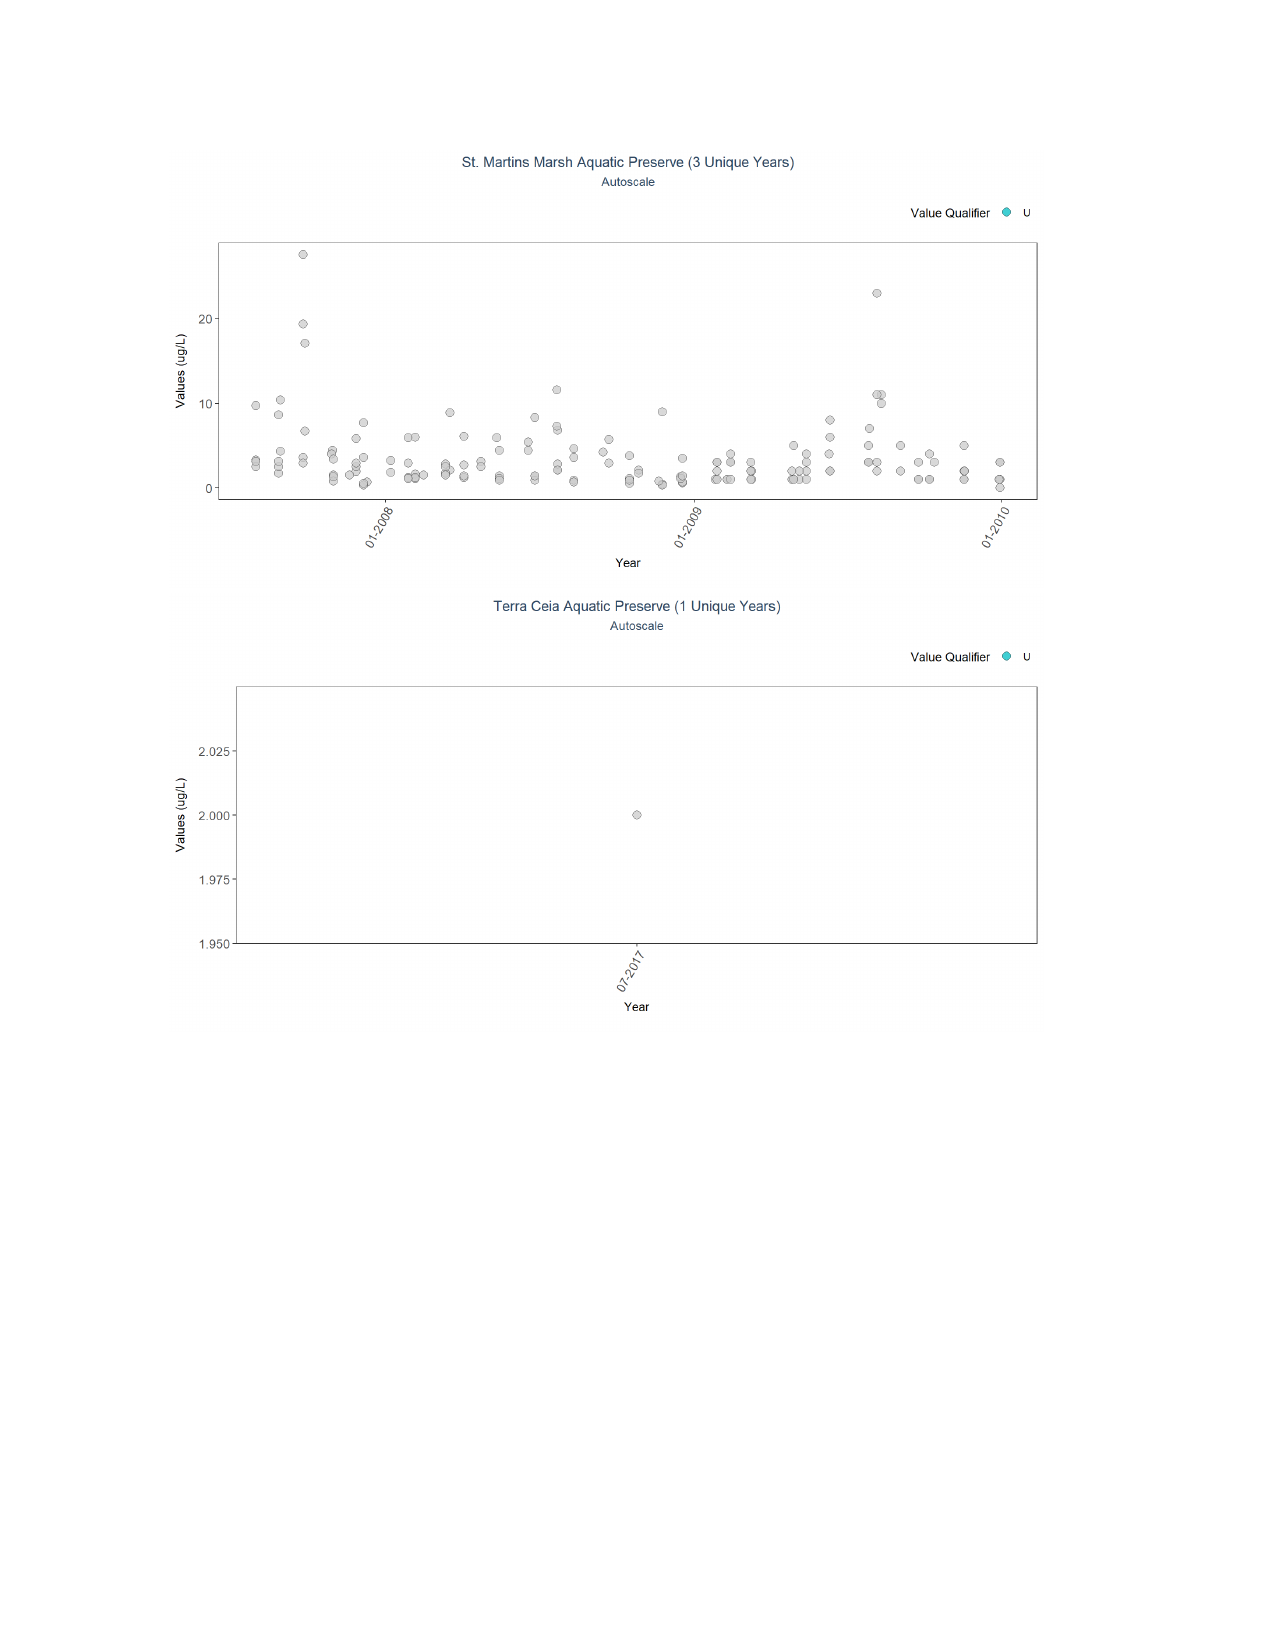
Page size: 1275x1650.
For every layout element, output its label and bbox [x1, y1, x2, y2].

picture [168, 593, 1044, 1032]
picture [168, 150, 1044, 588]
